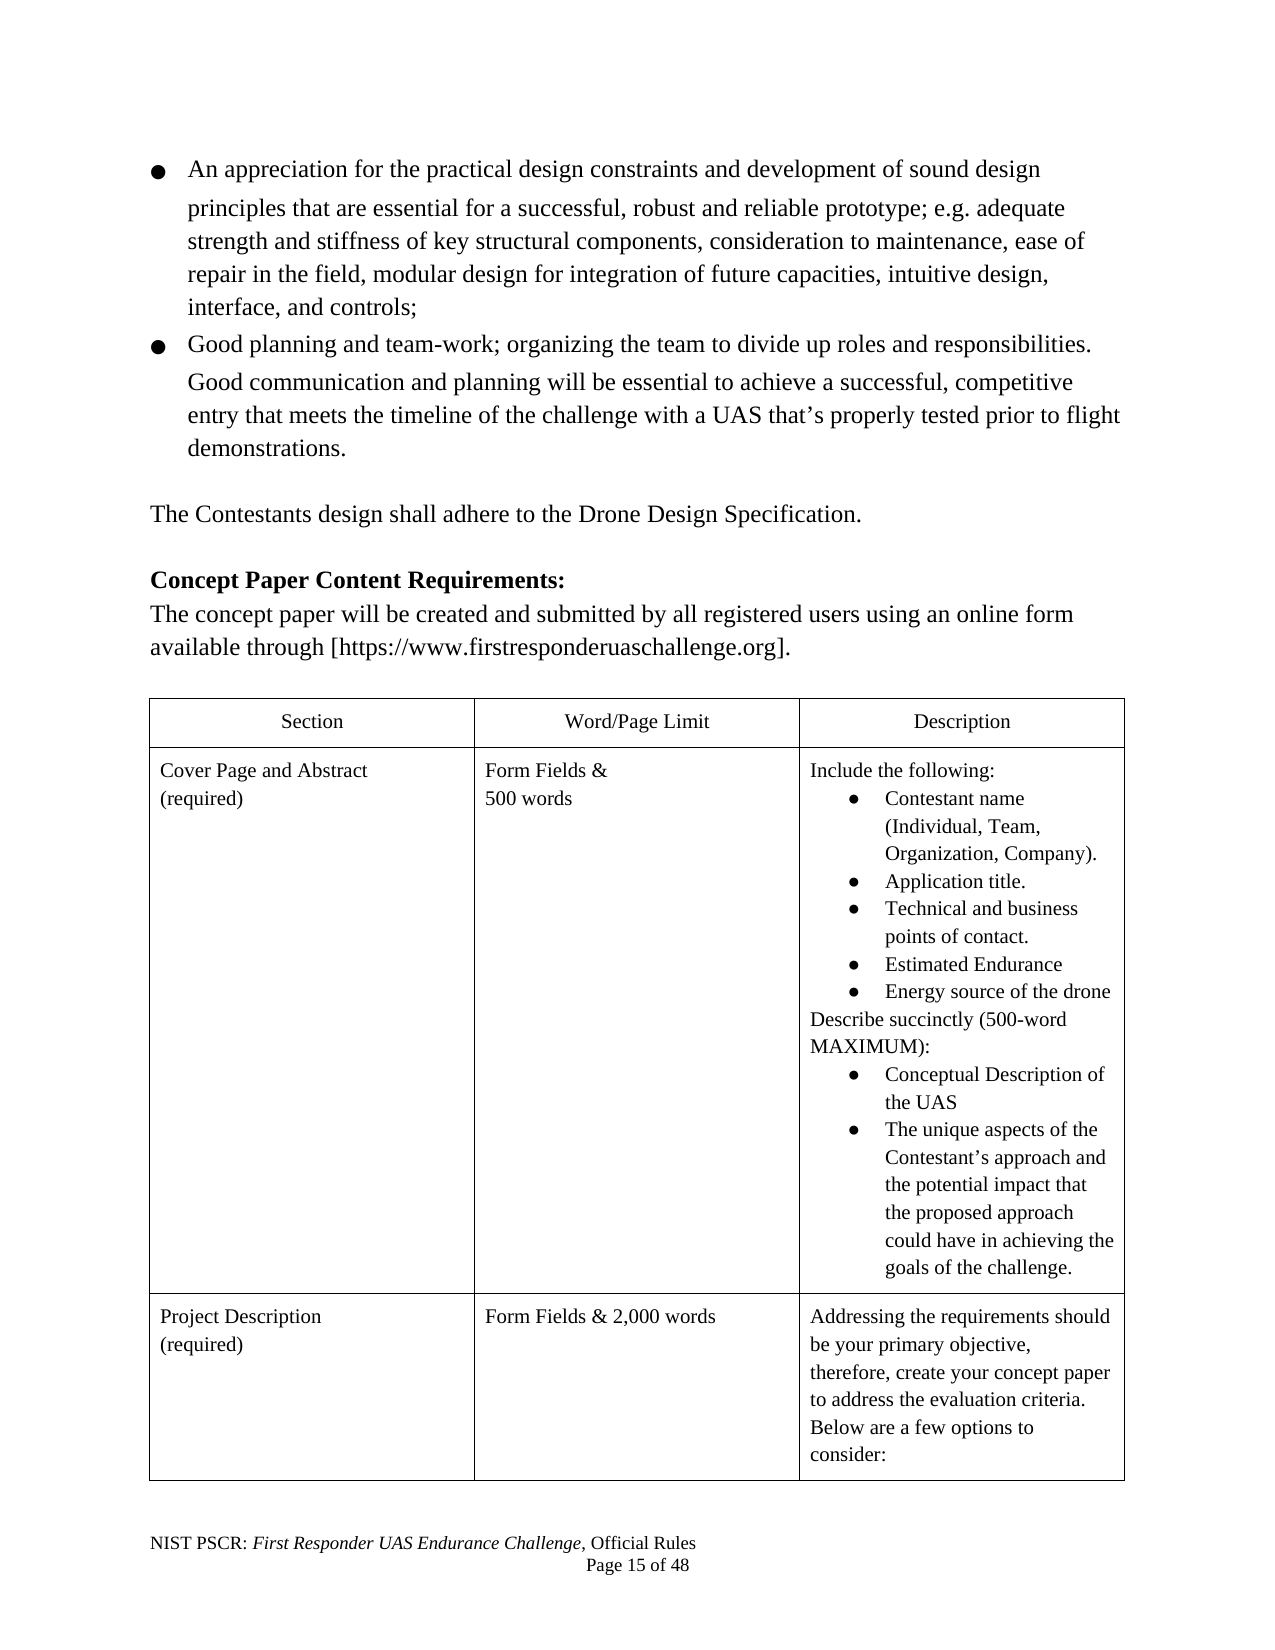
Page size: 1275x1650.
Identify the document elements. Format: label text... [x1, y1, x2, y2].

table_cell Form Fields & 500 words [475, 748, 799, 1293]
text The concept paper will be created and submitted by all registered users using an online form available through [https://www.firstresponderuaschallenge.org]. [150, 599, 1125, 660]
table_header Word/Page Limit [475, 699, 799, 747]
table_header Section [150, 699, 474, 747]
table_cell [475, 1294, 799, 1480]
subtitle Concept Paper Content Requirements: [150, 566, 1125, 594]
table_header Description [800, 699, 1124, 747]
text The Contestants design shall adhere to the Drone Design Specification. [150, 499, 1125, 528]
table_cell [150, 1294, 474, 1480]
table_cell Cover Page and Abstract (required) [150, 748, 474, 1293]
list An appreciation for the practical design constraints and development of sound design principles that are essential for a successful, robust and reliable prototype; e.g. adequate strength and stiffness of key structural components, consideration to maintenance, ease of repair in the field, modular design for integration of future capacities, intuitive design, interface, and controls; [150, 150, 1125, 321]
table_cell Include the following: Contestant name (Individual, Team, Organization, Company). Application title. Technical and business points of contact. Estimated Endurance Energy source of the drone Describe succinctly (500-word MAXIMUM): Conceptual Description of the UAS The unique aspects of the Contestant’s approach and the potential impact that the proposed approach could have in achieving the goals of the challenge. [800, 748, 1124, 1293]
list Good planning and team-work; organizing the team to divide up roles and responsibilities. Good communication and planning will be essential to achieve a successful, competitive entry that meets the timeline of the challenge with a UAS that’s properly tested prior to flight demonstrations. [150, 325, 1125, 462]
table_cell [800, 1294, 1124, 1480]
